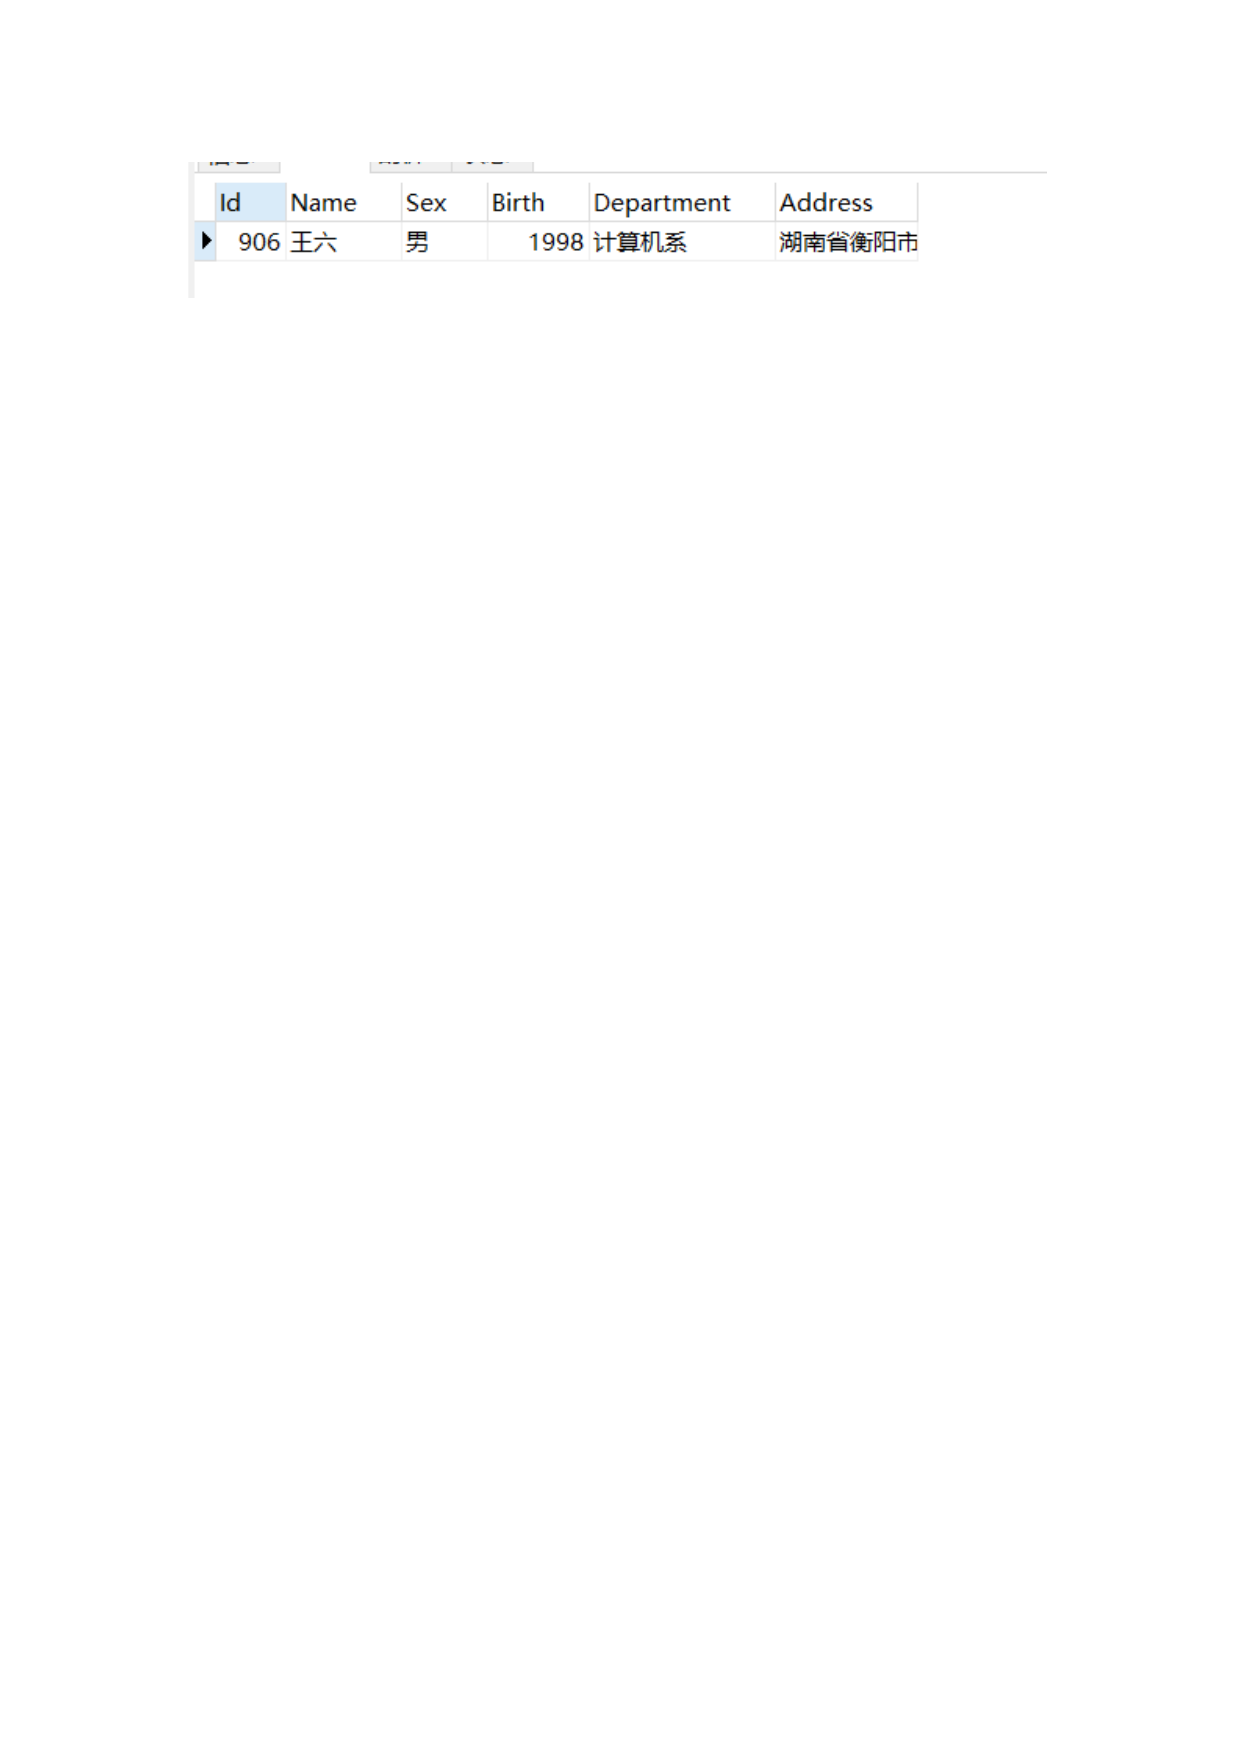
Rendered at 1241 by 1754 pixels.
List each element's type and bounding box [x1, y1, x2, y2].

picture [187, 162, 1047, 298]
